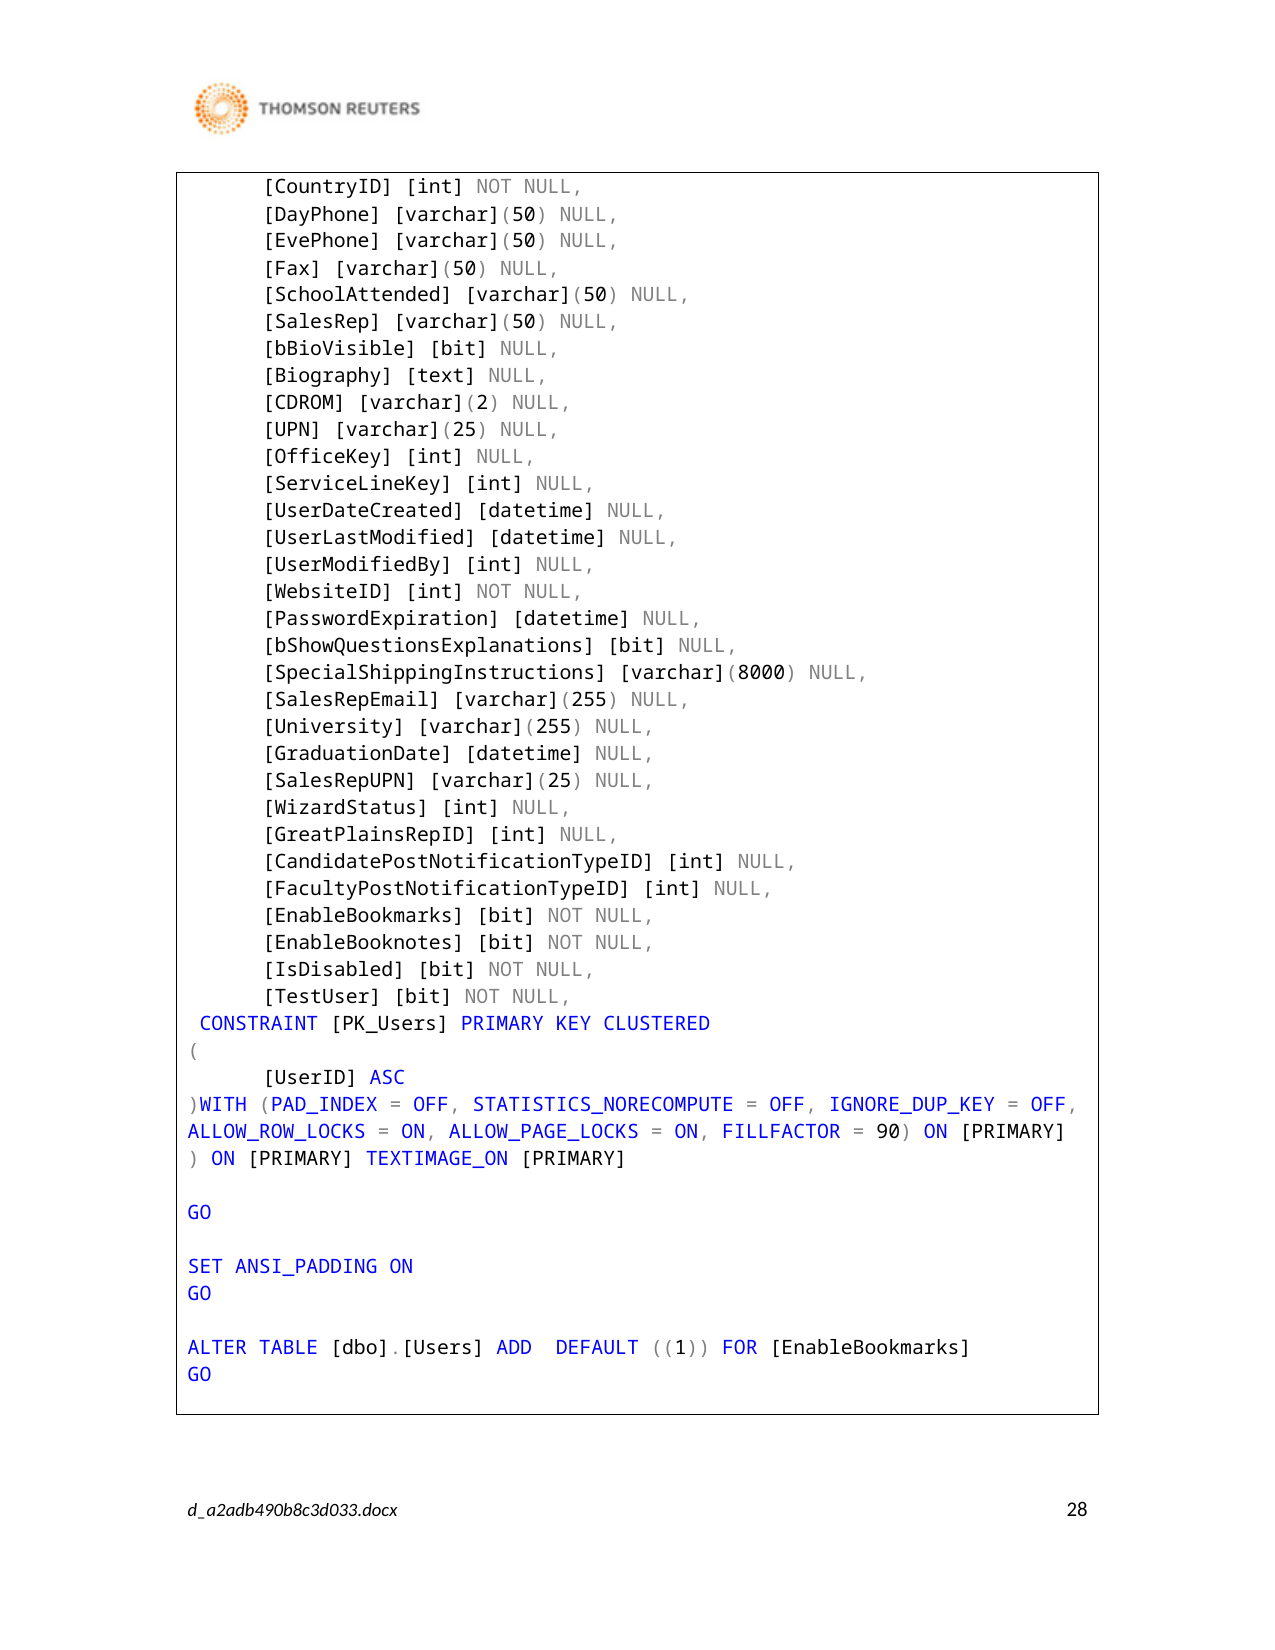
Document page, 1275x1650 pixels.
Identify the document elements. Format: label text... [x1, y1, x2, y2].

picture [187, 75, 439, 144]
